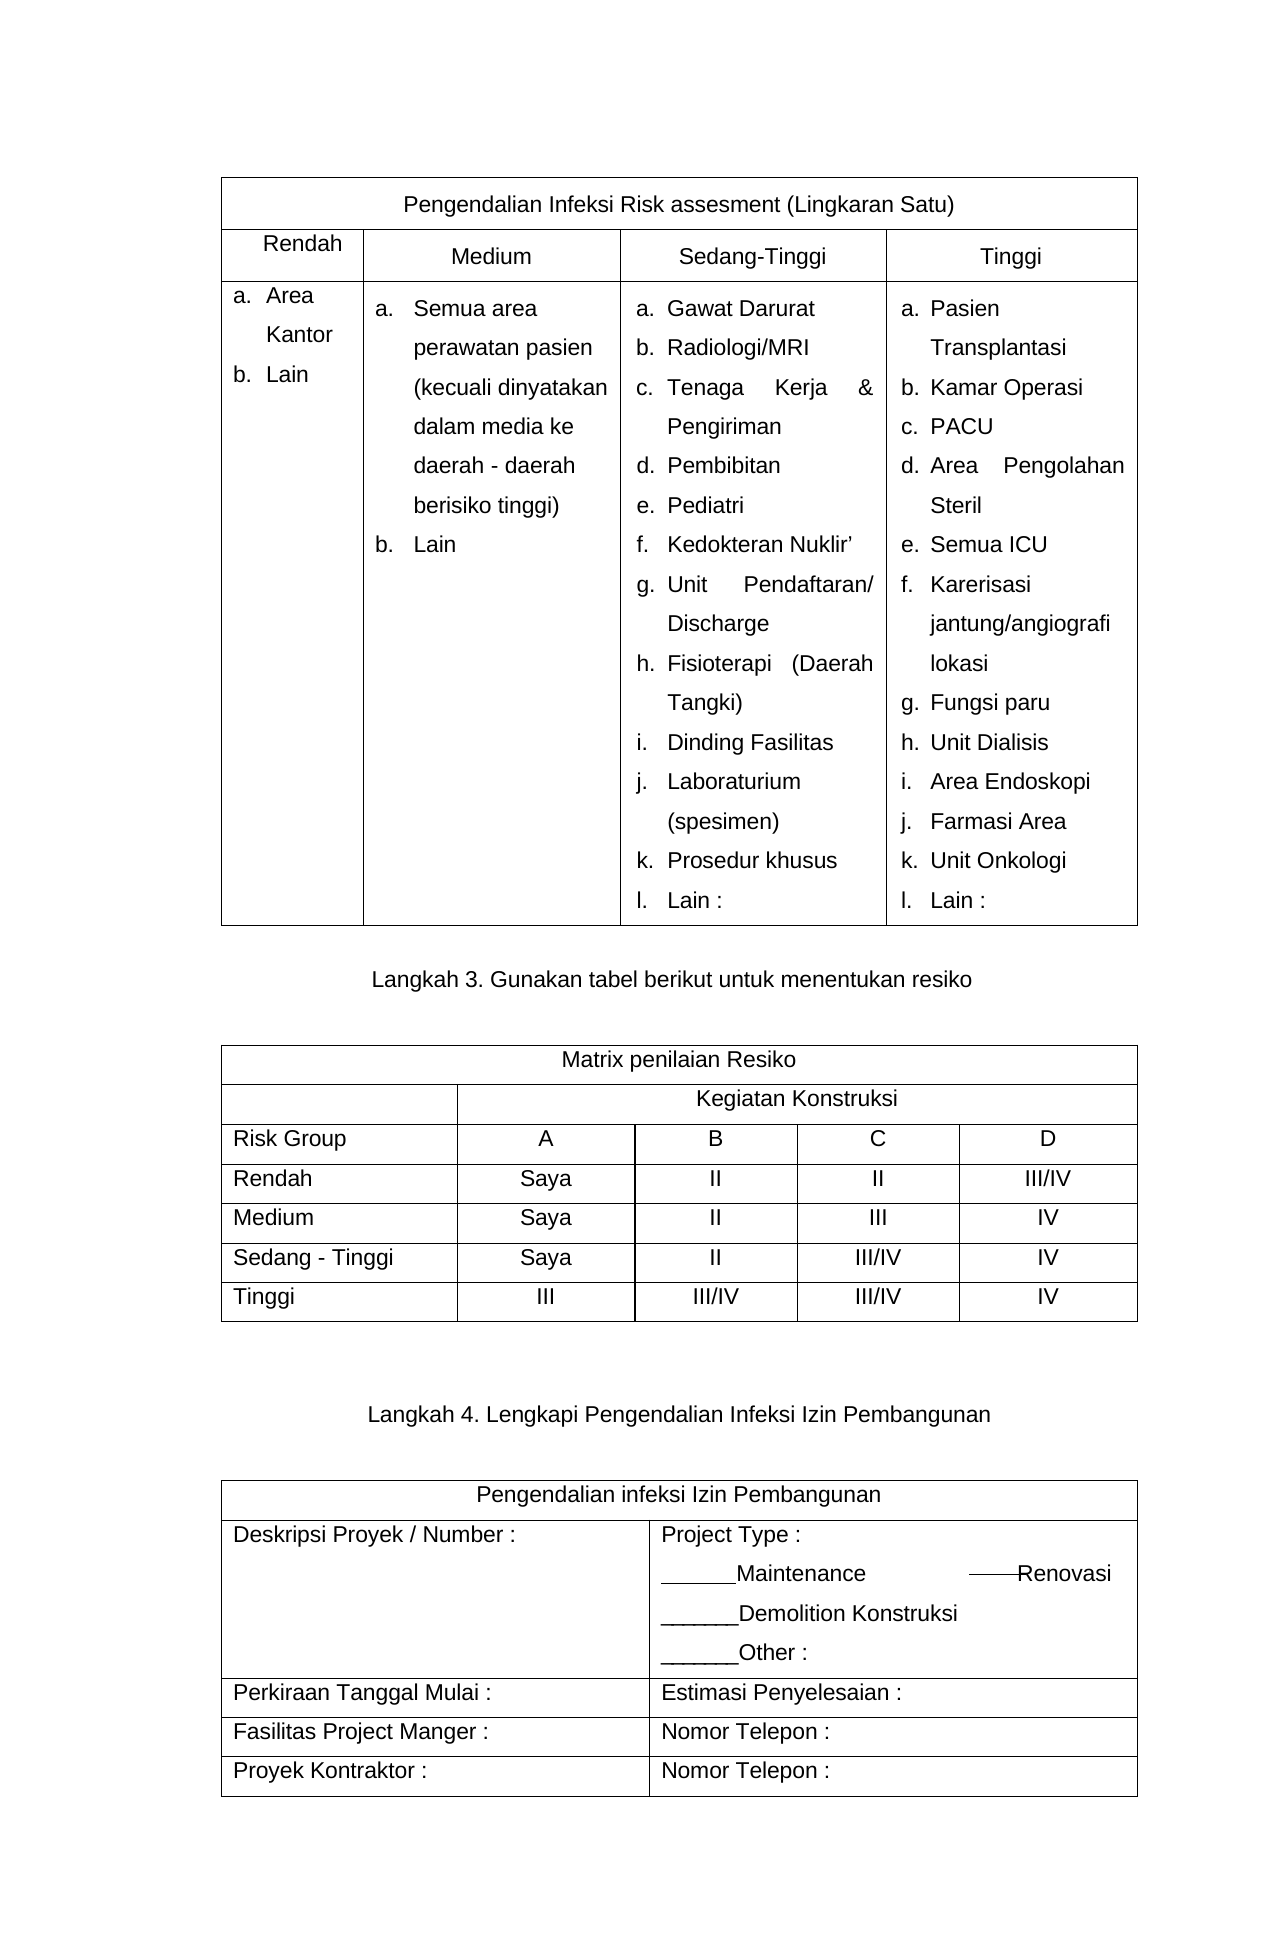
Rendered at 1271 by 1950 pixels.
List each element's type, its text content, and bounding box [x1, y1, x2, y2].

table_cell Proyek Kontraktor : [222, 1757, 649, 1796]
table_cell II [798, 1165, 959, 1203]
table_cell Nomor Telepon : [650, 1718, 1137, 1756]
table_cell Area Kantor Lain [222, 282, 363, 925]
table_cell III [458, 1283, 634, 1321]
list Langkah 3. Gunakan tabel berikut untuk menentukan resiko [222, 966, 1122, 992]
table_cell Rendah [222, 230, 363, 281]
table_cell Saya [458, 1165, 634, 1203]
table_cell III [798, 1204, 959, 1242]
table_cell IV [960, 1283, 1137, 1321]
table_cell II [636, 1244, 797, 1282]
table_cell Saya [458, 1244, 634, 1282]
table_cell IV [960, 1204, 1137, 1242]
table_cell D [960, 1125, 1137, 1164]
table_cell Deskripsi Proyek / Number : [222, 1521, 649, 1677]
table_cell III/IV [798, 1283, 959, 1321]
table_cell C [798, 1125, 959, 1164]
table_cell Perkiraan Tanggal Mulai : [222, 1679, 649, 1717]
table_cell Semua area perawatan pasien (kecuali dinyatakan dalam media ke daerah - daerah berisiko tinggi) Lain [364, 282, 620, 925]
table_cell Estimasi Penyelesaian : [650, 1679, 1137, 1717]
table_cell Medium [364, 230, 620, 281]
table_cell Project Type : Maintenance Renovasi Demolition Konstruksi Other : [650, 1521, 1137, 1677]
table_cell Nomor Telepon : [650, 1757, 1137, 1796]
table_cell [222, 1085, 457, 1124]
table_cell Sedang - Tinggi [222, 1244, 457, 1282]
table_cell B [636, 1125, 797, 1164]
table_header Matrix penilaian Resiko [222, 1046, 1137, 1084]
table_cell Sedang-Tinggi [621, 230, 886, 281]
table_cell A [458, 1125, 634, 1164]
table_cell III/IV [960, 1165, 1137, 1203]
table_cell III/IV [798, 1244, 959, 1282]
table_cell III/IV [636, 1283, 797, 1321]
table_cell Gawat Darurat Radiologi/MRI Tenaga Kerja & Pengiriman Pembibitan Pediatri Kedokteran Nuklir’ Unit Pendaftaran/ Discharge Fisioterapi (Daerah Tangki) Dinding Fasilitas Laboraturium (spesimen) Prosedur khusus Lain : [621, 282, 886, 925]
table_cell Kegiatan Konstruksi [458, 1085, 1137, 1124]
table_cell IV [960, 1244, 1137, 1282]
table_cell Saya [458, 1204, 634, 1242]
table_cell Tinggi [887, 230, 1137, 281]
list Langkah 4. Lengkapi Pengendalian Infeksi Izin Pembangunan [236, 1401, 1122, 1428]
table_header Pengendalian infeksi Izin Pembangunan [222, 1481, 1137, 1519]
table_header Pengendalian Infeksi Risk assesment (Lingkaran Satu) [222, 178, 1137, 229]
table_cell II [636, 1204, 797, 1242]
table_cell Tinggi [222, 1283, 457, 1321]
table_cell Pasien Transplantasi Kamar Operasi PACU Area Pengolahan Steril Semua ICU Karerisasi jantung/angiografi lokasi Fungsi paru Unit Dialisis Area Endoskopi Farmasi Area Unit Onkologi Lain : [887, 282, 1137, 925]
table_cell Rendah [222, 1165, 457, 1203]
table_cell Fasilitas Project Manger : [222, 1718, 649, 1756]
table_cell Risk Group [222, 1125, 457, 1164]
table_cell Medium [222, 1204, 457, 1242]
table_cell II [636, 1165, 797, 1203]
